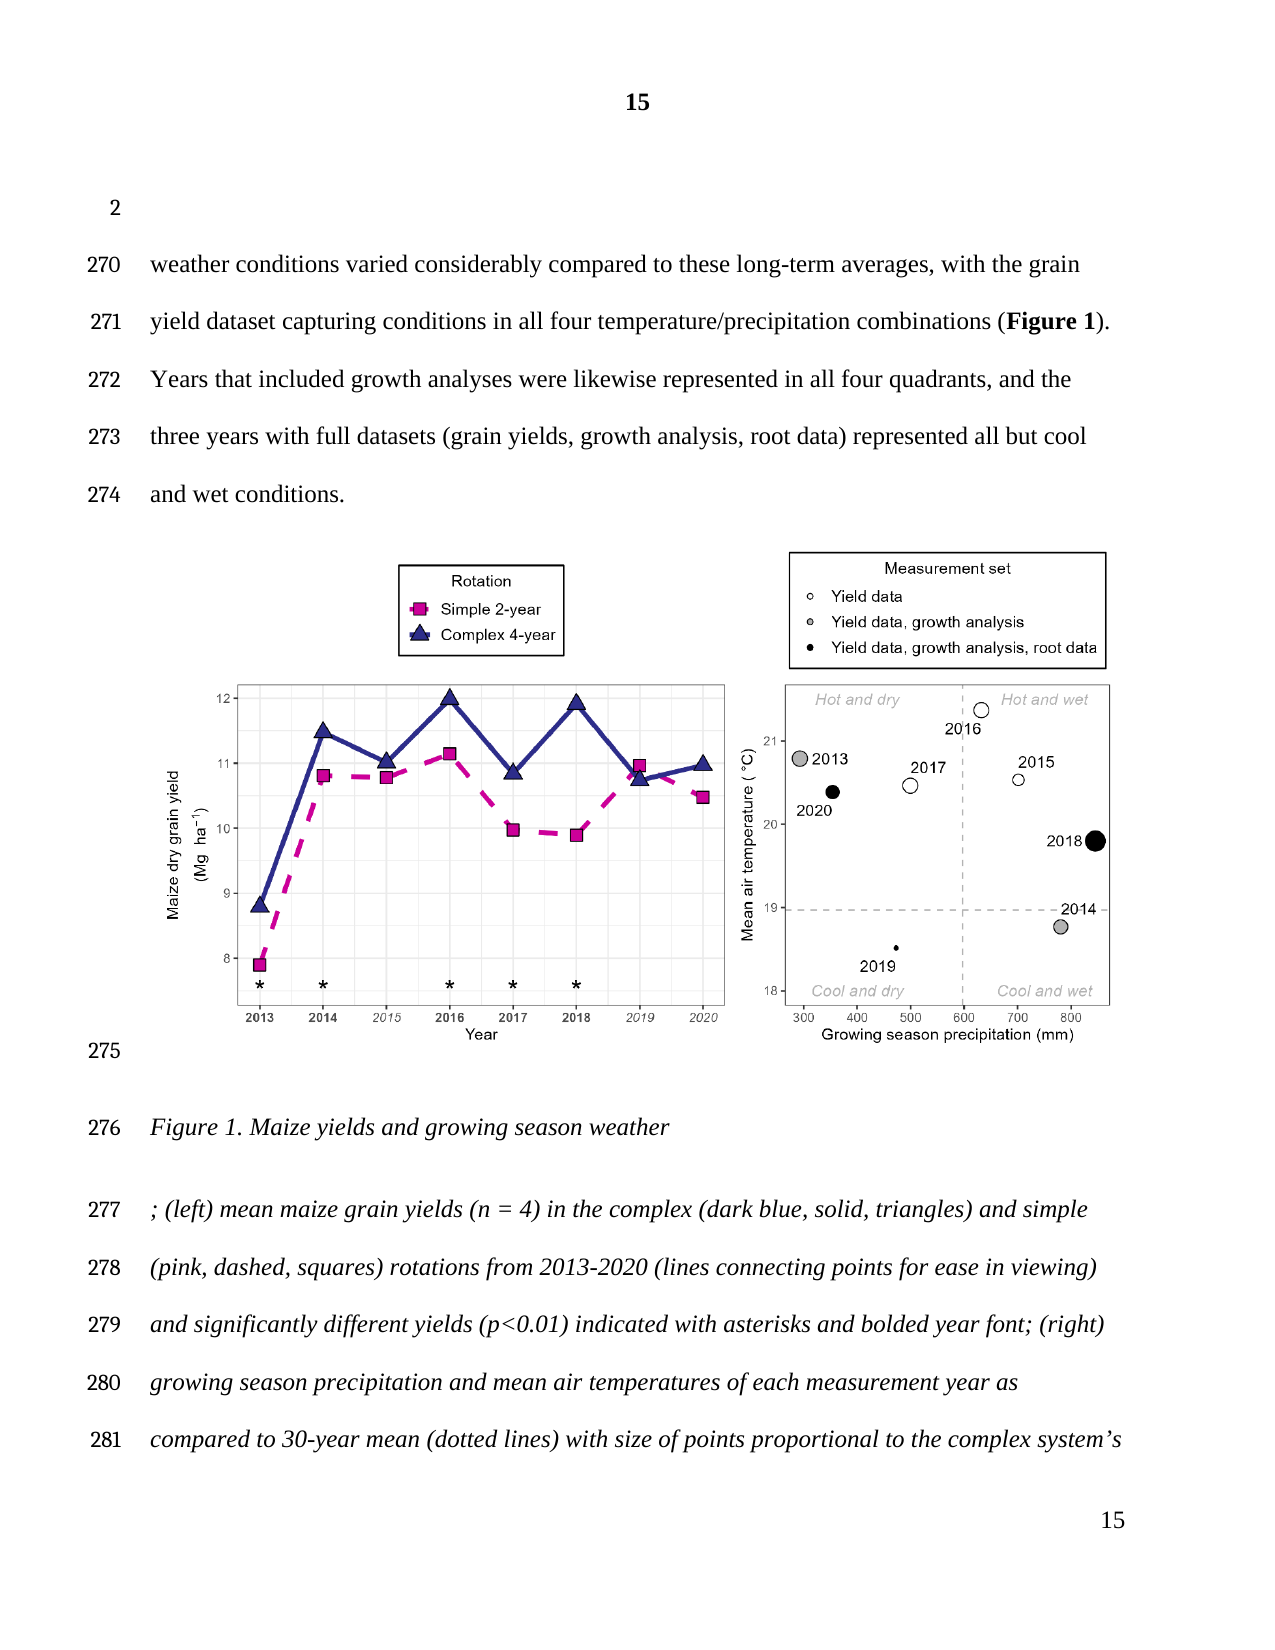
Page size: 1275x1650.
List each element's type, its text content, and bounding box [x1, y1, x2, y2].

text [150, 1194, 1125, 1453]
picture [150, 536, 1125, 1059]
text Figure 1. Maize yields and growing season weather [150, 1112, 1125, 1141]
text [150, 249, 1125, 507]
